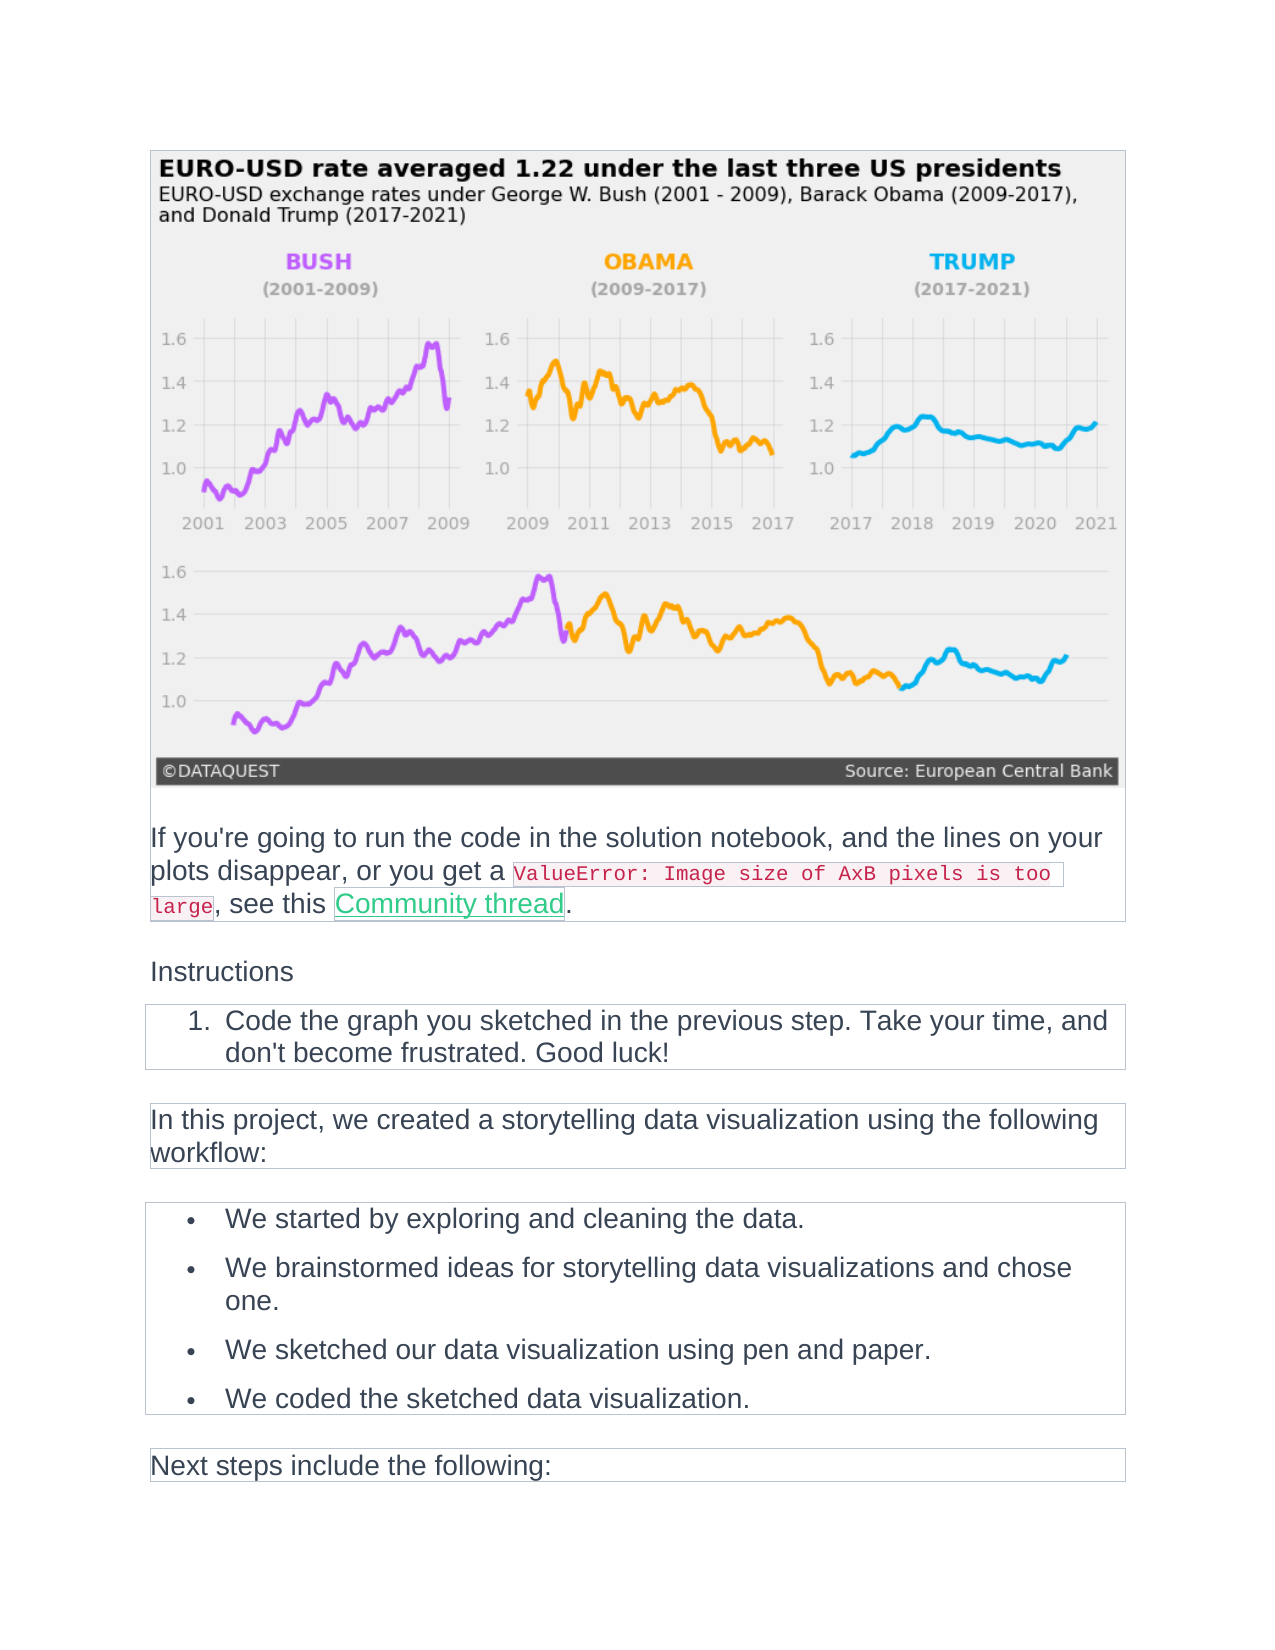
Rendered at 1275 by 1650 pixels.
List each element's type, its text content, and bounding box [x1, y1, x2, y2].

list We brainstormed ideas for storytelling data visualizations and chose one. [146, 1251, 1125, 1316]
text If you're going to run the code in the solution notebook, and the lines on your plots disappear, or you get a ValueError: Image size of AxB pixels is too large, see this Community thread. [151, 821, 1125, 921]
list Code the graph you sketched in the previous step. Take your time, and don't become frustrated. Good luck! [146, 1005, 1125, 1069]
text Next steps include the following: [151, 1449, 1125, 1481]
picture [151, 151, 1125, 788]
text In this project, we created a storytelling data visualization using the following workflow: [151, 1104, 1125, 1168]
list We coded the sketched data visualization. [146, 1381, 1125, 1414]
text Instructions [150, 954, 1125, 987]
list We sketched our data visualization using pen and paper. [146, 1332, 1125, 1365]
list We started by exploring and cleaning the data. [146, 1203, 1125, 1235]
